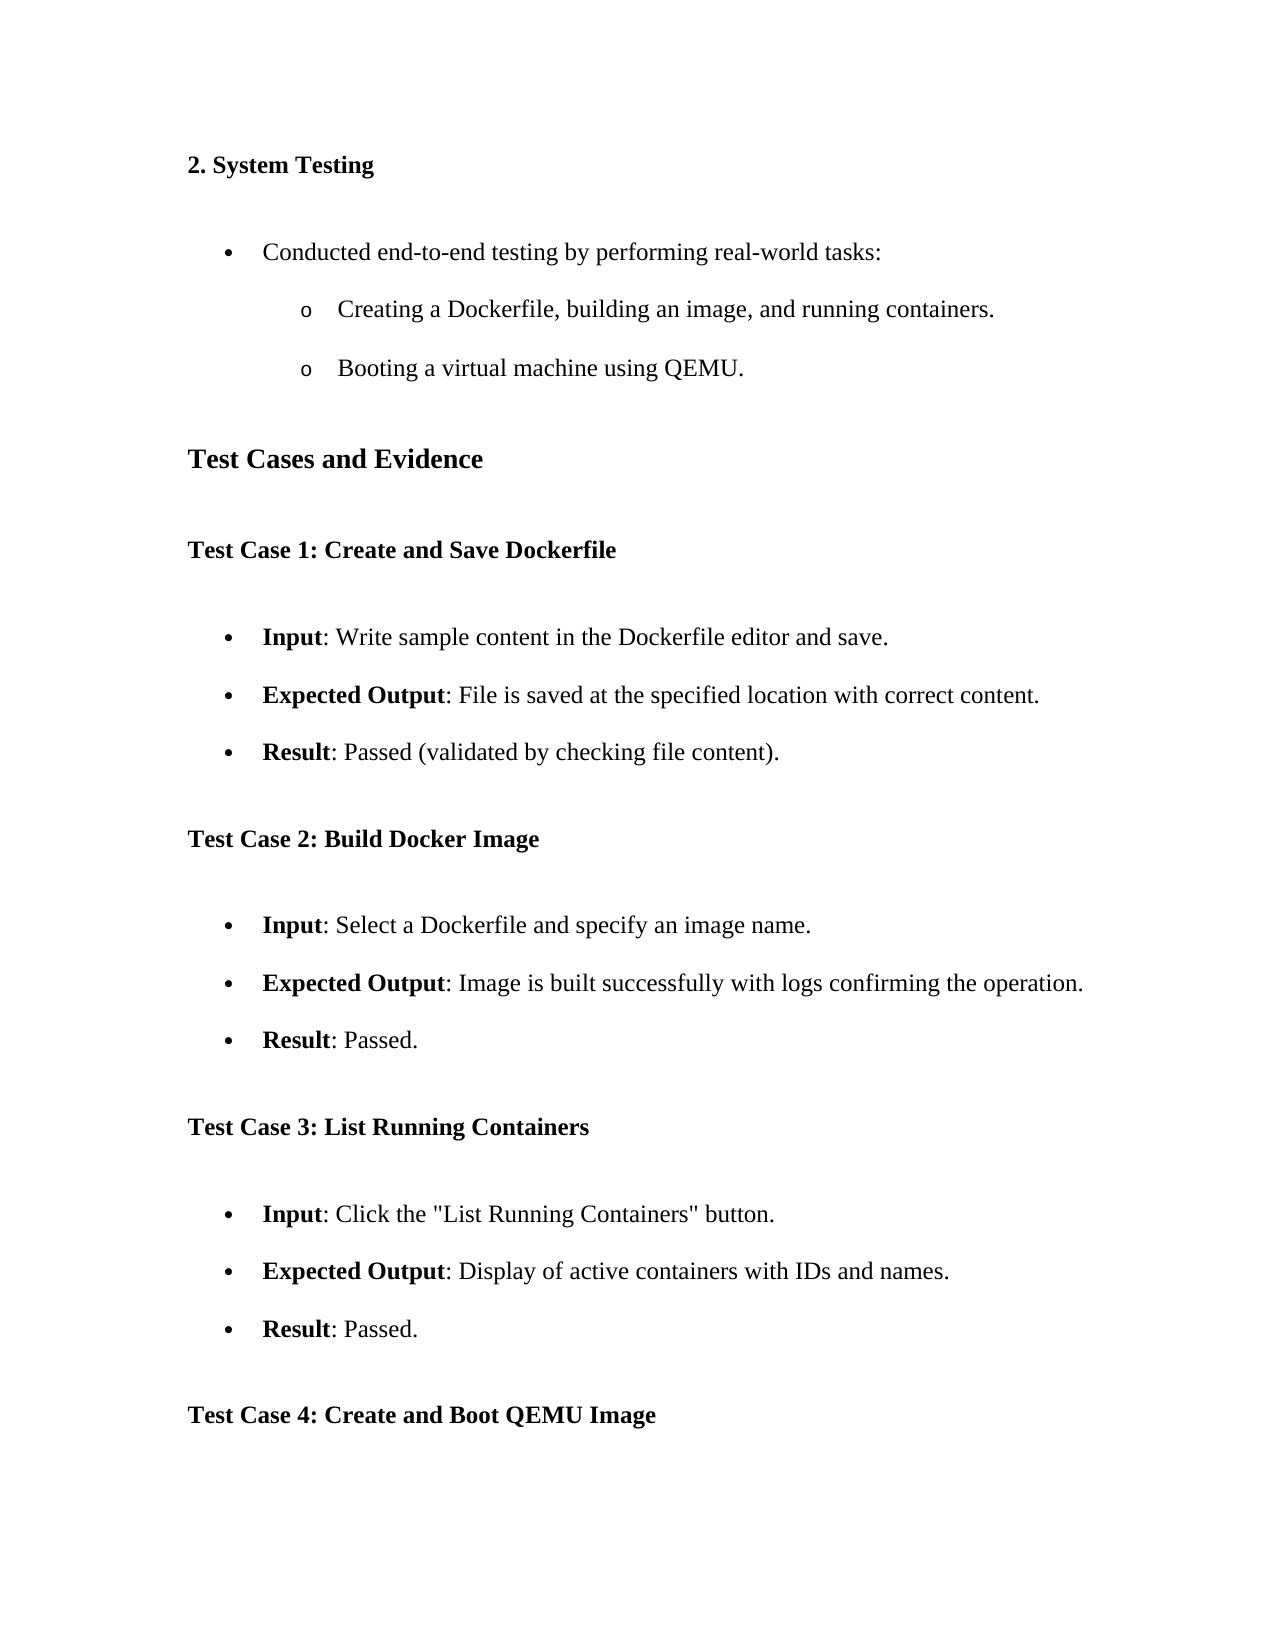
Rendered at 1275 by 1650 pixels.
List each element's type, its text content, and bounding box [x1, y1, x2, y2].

text Test Case 4: Create and Boot QEMU Image [187, 1401, 1087, 1429]
list Input: Select a Dockerfile and specify an image name. [225, 911, 1087, 939]
text Test Case 2: Build Docker Image [187, 824, 1087, 853]
text Test Case 3: List Running Containers [187, 1112, 1087, 1141]
list Result: Passed. [225, 1314, 1087, 1343]
list Conducted end-to-end testing by performing real-world tasks: [225, 237, 1087, 265]
list Expected Output: Display of active containers with IDs and names. [225, 1256, 1087, 1285]
list Input: Write sample content in the Dockerfile editor and save. [225, 622, 1087, 651]
list Result: Passed (validated by checking file content). [225, 737, 1087, 766]
text 2. System Testing [187, 150, 1087, 179]
list Result: Passed. [225, 1026, 1087, 1054]
list Expected Output: Image is built successfully with logs confirming the operation. [225, 968, 1087, 997]
list Creating a Dockerfile, building an image, and running containers. [300, 294, 1087, 324]
text Test Cases and Evidence [187, 442, 1087, 474]
list Input: Click the "List Running Containers" button. [225, 1199, 1087, 1228]
text Test Case 1: Create and Save Dockerfile [187, 536, 1087, 564]
list Booting a virtual machine using QEMU. [300, 353, 1087, 383]
list Expected Output: File is saved at the specified location with correct content. [225, 680, 1087, 708]
